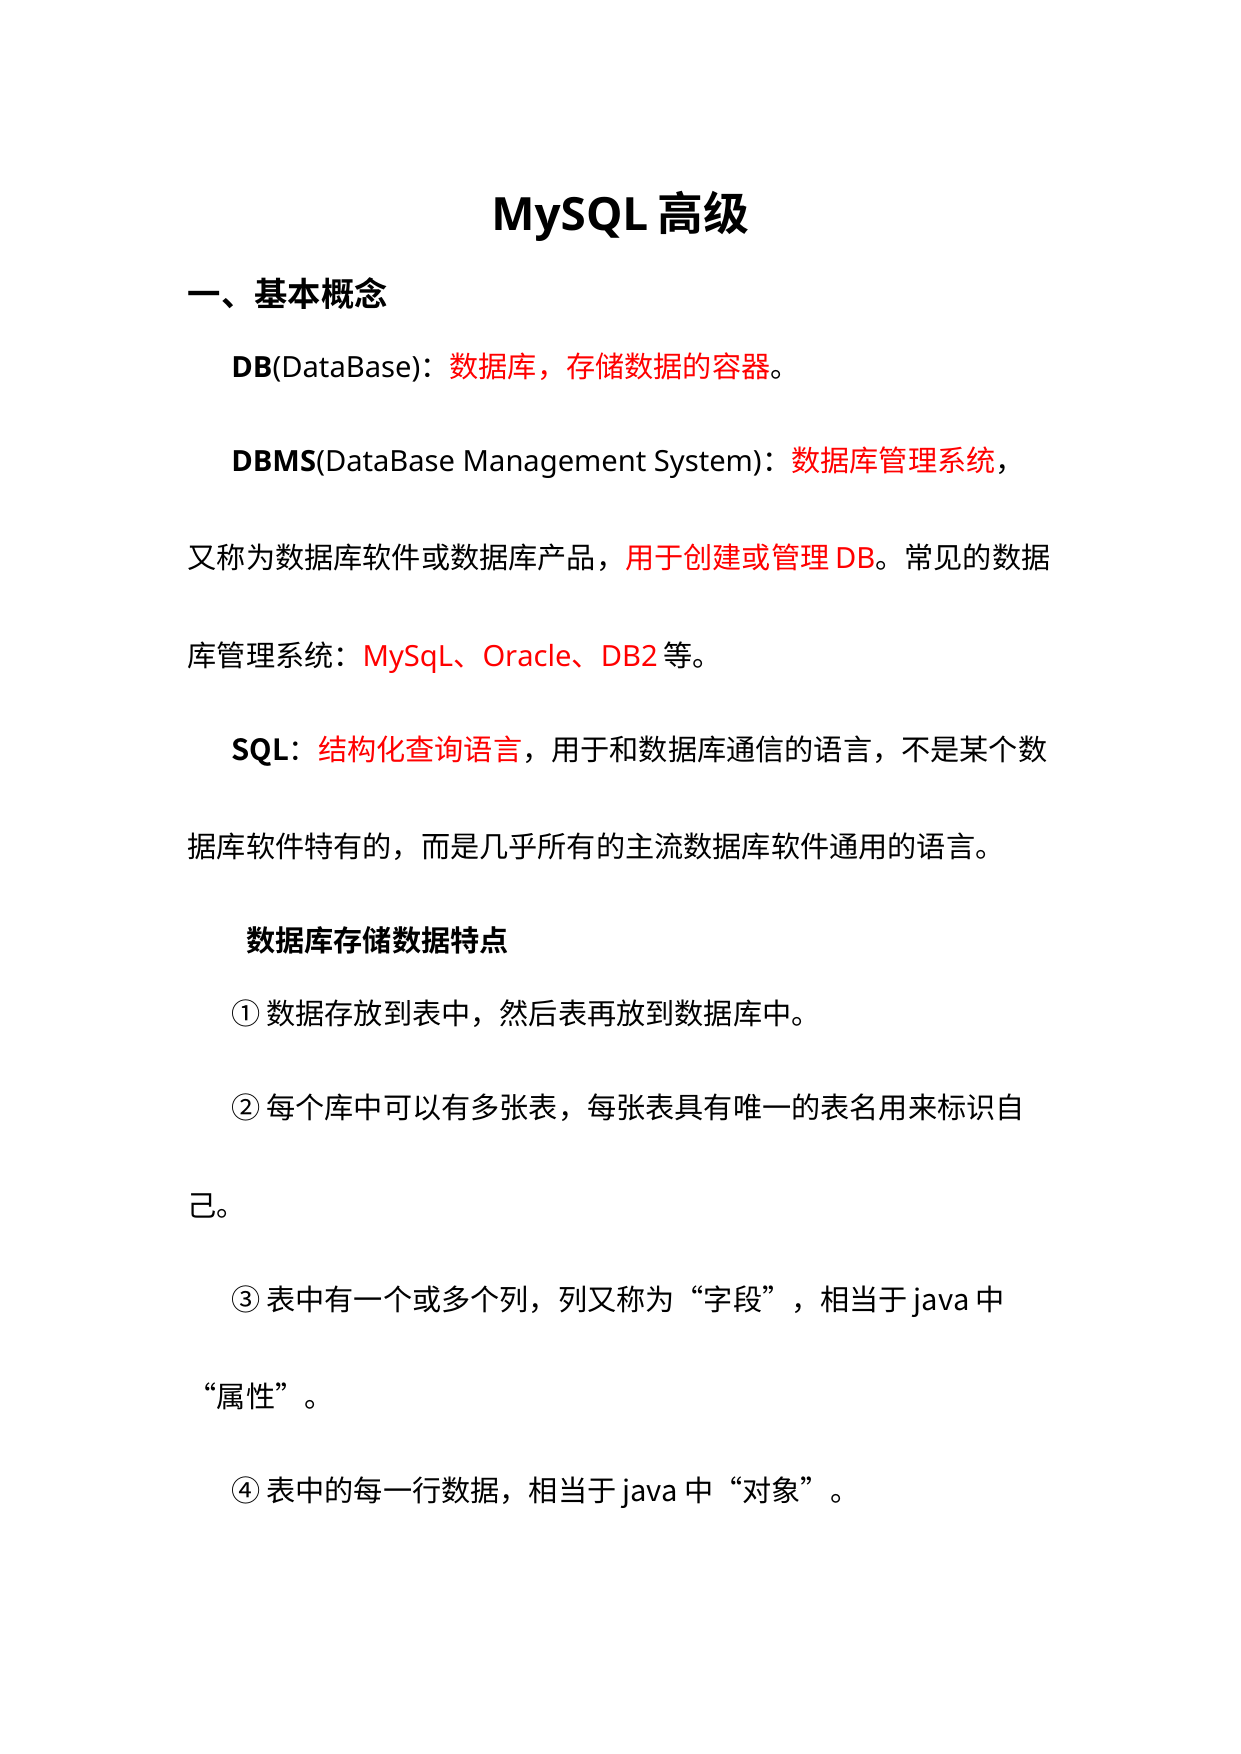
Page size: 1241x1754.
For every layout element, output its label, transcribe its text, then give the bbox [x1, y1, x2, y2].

text ①数据存放到表中，然后表再放到数据库中。 [187, 979, 1053, 1044]
text ④表中的每一行数据，相当于java中“对象”。 [187, 1456, 1053, 1521]
text SQL：结构化查询语言，用于和数据库通信的语言，不是某个数据库软件特有的，而是几乎所有的主流数据库软件通用的语言。 [187, 715, 1053, 878]
text DBMS(DataBase Management System)：数据库管理系统，又称为数据库软件或数据库产品，用于创建或管理DB。常见的数据库管理系统：MySqL、Oracle、DB2等。 [187, 426, 1053, 686]
text ③表中有一个或多个列，列又称为“字段”，相当于java中“属性”。 [187, 1265, 1053, 1427]
subtitle 一、基本概念 [187, 259, 1053, 324]
text DB(DataBase)：数据库，存储数据的容器。 [187, 332, 1053, 397]
subtitle MySQL高级 [187, 162, 1053, 259]
text ②每个库中可以有多张表，每张表具有唯一的表名用来标识自己。 [187, 1073, 1053, 1236]
text 数据库存储数据特点 [187, 907, 1053, 972]
